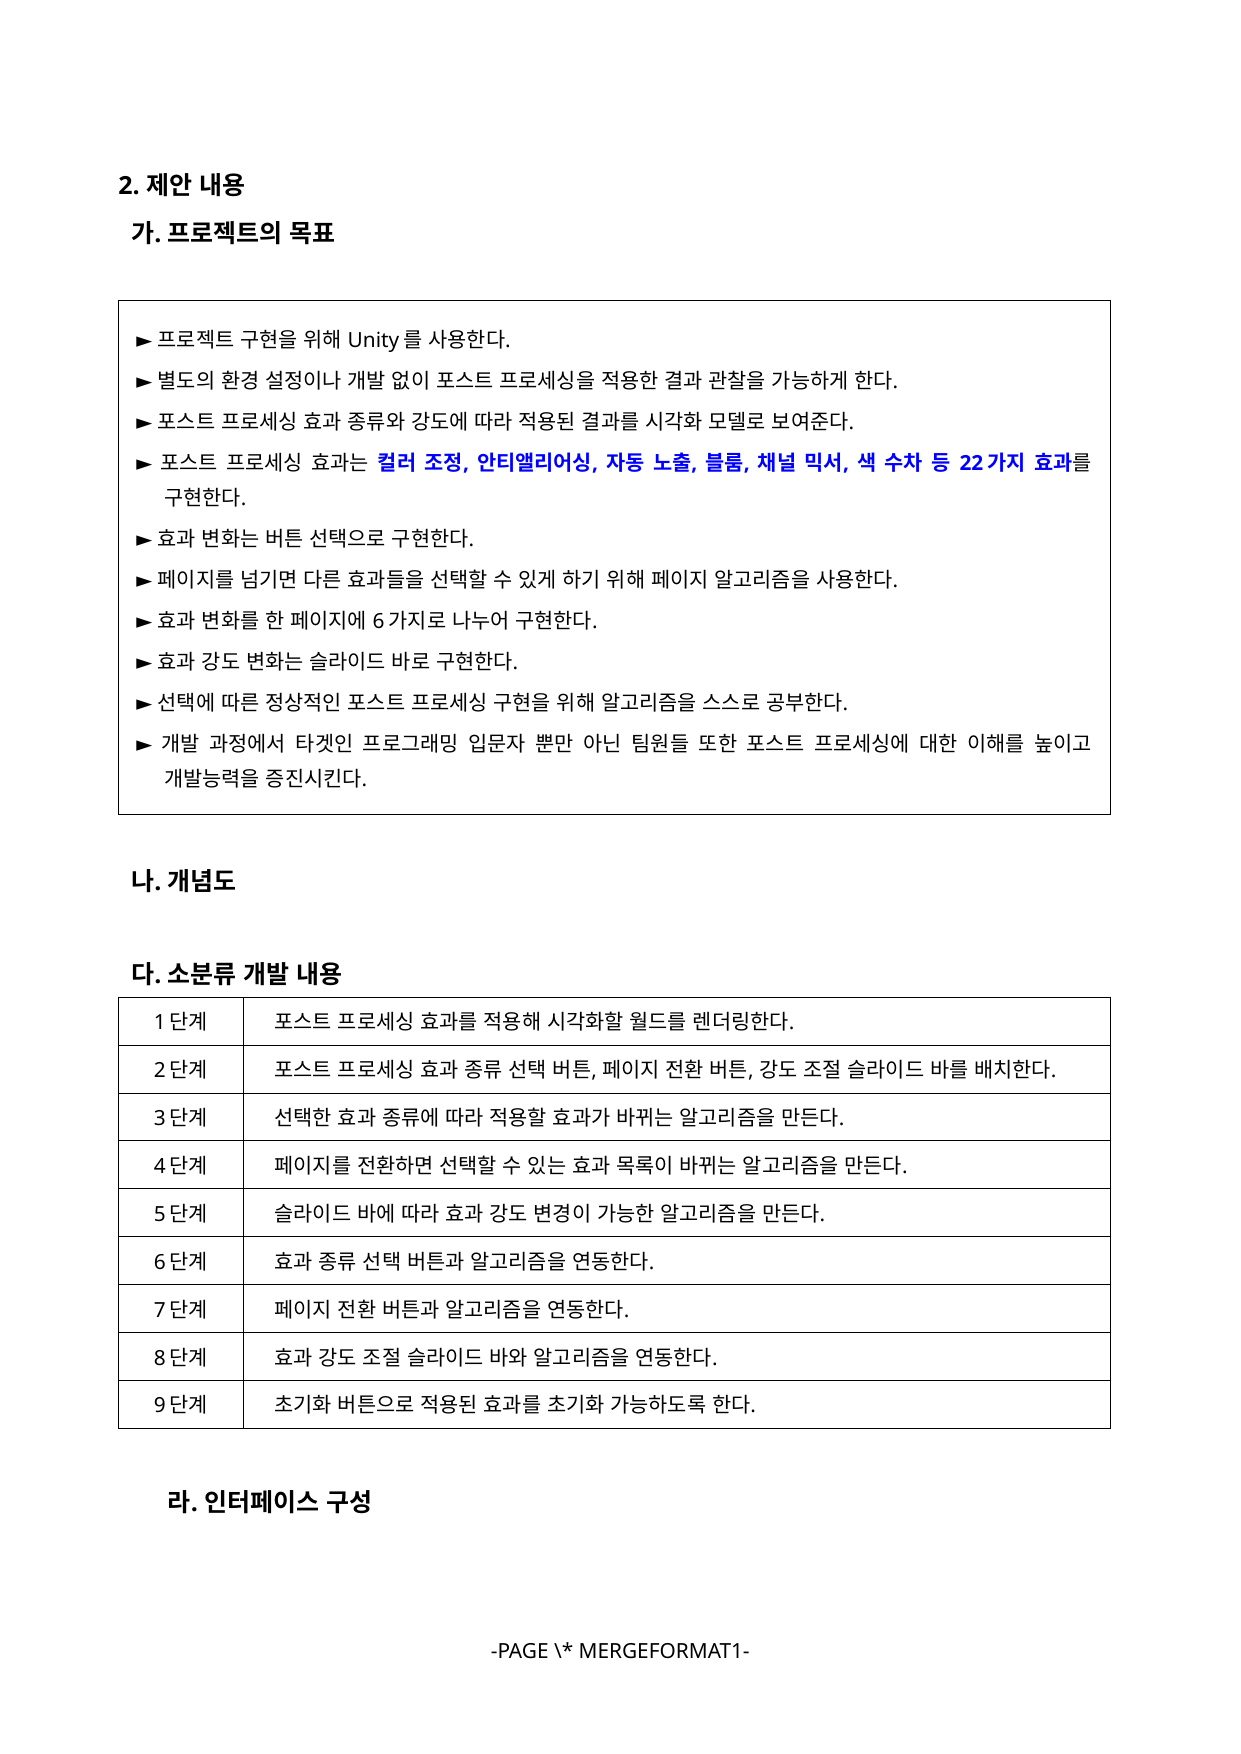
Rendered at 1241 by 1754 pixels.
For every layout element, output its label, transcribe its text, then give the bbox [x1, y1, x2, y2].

text 라. 인터페이스 구성 [154, 1482, 1086, 1519]
table_cell 5단계 [119, 1189, 243, 1236]
text 나. 개념도 [118, 862, 1122, 898]
table_cell 9단계 [119, 1381, 243, 1428]
table_cell 초기화 버튼으로 적용된 효과를 초기화 가능하도록 한다. [244, 1381, 1110, 1428]
table_header 포스트 프로세싱 효과를 적용해 시각화할 월드를 렌더링한다. [244, 998, 1110, 1044]
table_header 1단계 [119, 998, 243, 1044]
table_cell 7단계 [119, 1285, 243, 1332]
table_cell 슬라이드 바에 따라 효과 강도 변경이 가능한 알고리즘을 만든다. [244, 1189, 1110, 1236]
table_cell 6단계 [119, 1237, 243, 1284]
table_cell 페이지 전환 버튼과 알고리즘을 연동한다. [244, 1285, 1110, 1332]
table_cell 효과 종류 선택 버튼과 알고리즘을 연동한다. [244, 1237, 1110, 1284]
text 다. 소분류 개발 내용 [118, 955, 1122, 991]
text 가. 프로젝트의 목표 [118, 213, 1122, 249]
table_cell 4단계 [119, 1141, 243, 1188]
table_cell 효과 강도 조절 슬라이드 바와 알고리즘을 연동한다. [244, 1333, 1110, 1380]
table_cell 8단계 [119, 1333, 243, 1380]
table_cell 페이지를 전환하면 선택할 수 있는 효과 목록이 바뀌는 알고리즘을 만든다. [244, 1141, 1110, 1188]
table_cell 3단계 [119, 1094, 243, 1140]
table_cell 선택한 효과 종류에 따라 적용할 효과가 바뀌는 알고리즘을 만든다. [244, 1094, 1110, 1140]
table_cell 포스트 프로세싱 효과 종류 선택 버튼, 페이지 전환 버튼, 강도 조절 슬라이드 바를 배치한다. [244, 1046, 1110, 1092]
text 2. 제안 내용 [118, 165, 1122, 201]
table_cell 2단계 [119, 1046, 243, 1092]
table_header ► 프로젝트 구현을 위해 Unity를 사용한다. ► 별도의 환경 설정이나 개발 없이 포스트 프로세싱을 적용한 결과 관찰을 가능하게 한다. ► 포스트 프로세싱 효과 종류와 강도에 따라 적용된 결과를 시각화 모델로 보여준다. ► 포스트 프로세싱 효과는 컬러 조정, 안티앨리어싱, 자동 노출, 블룸, 채널 믹서, 색 수차 등 22가지 효과를 구현한다. ► 효과 변화는 버튼 선택으로 구현한다. ► 페이지를 넘기면 다른 효과들을 선택할 수 있게 하기 위해 페이지 알고리즘을 사용한다. ► 효과 변화를 한 페이지에 6가지로 나누어 구현한다. ► 효과 강도 변화는 슬라이드 바로 구현한다. ► 선택에 따른 정상적인 포스트 프로세싱 구현을 위해 알고리즘을 스스로 공부한다. ► 개발 과정에서 타겟인 프로그래밍 입문자 뿐만 아닌 팀원들 또한 포스트 프로세싱에 대한 이해를 높이고 개발능력을 증진시킨다. [119, 301, 1110, 814]
